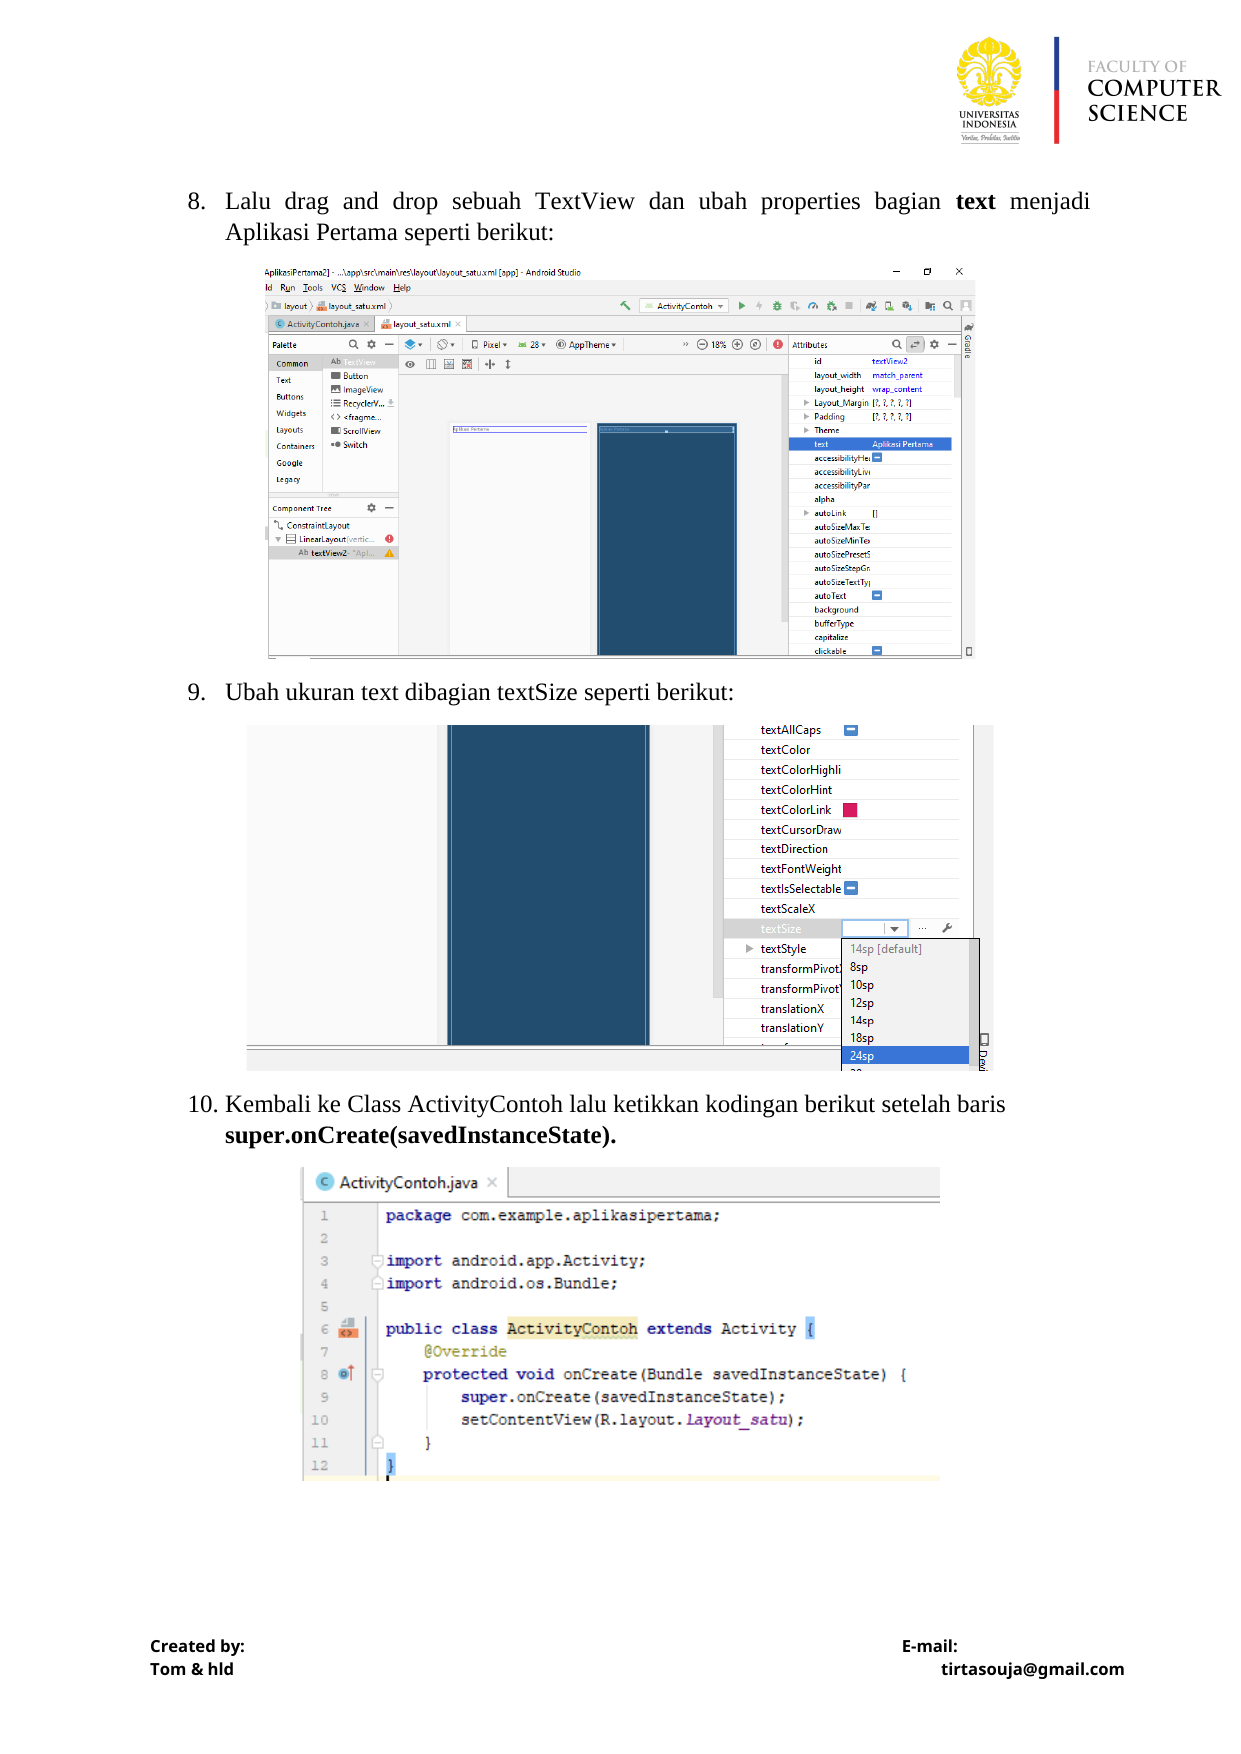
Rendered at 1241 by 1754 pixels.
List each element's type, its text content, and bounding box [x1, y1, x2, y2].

list Kembali ke Class ActivityContoh lalu ketikkan kodingan berikut setelah baris super.onCreate(savedInstanceState). [187, 1089, 1090, 1149]
picture [246, 725, 994, 1071]
list Ubah ukuran text dibagian textSize seperti berikut: [187, 677, 1090, 706]
list Lalu drag and drop sebuah TextView dan ubah properties bagian text menjadi Aplikasi Pertama seperti berikut: [187, 186, 1090, 246]
picture [953, 29, 1222, 149]
picture [265, 264, 976, 659]
picture [300, 1167, 940, 1481]
